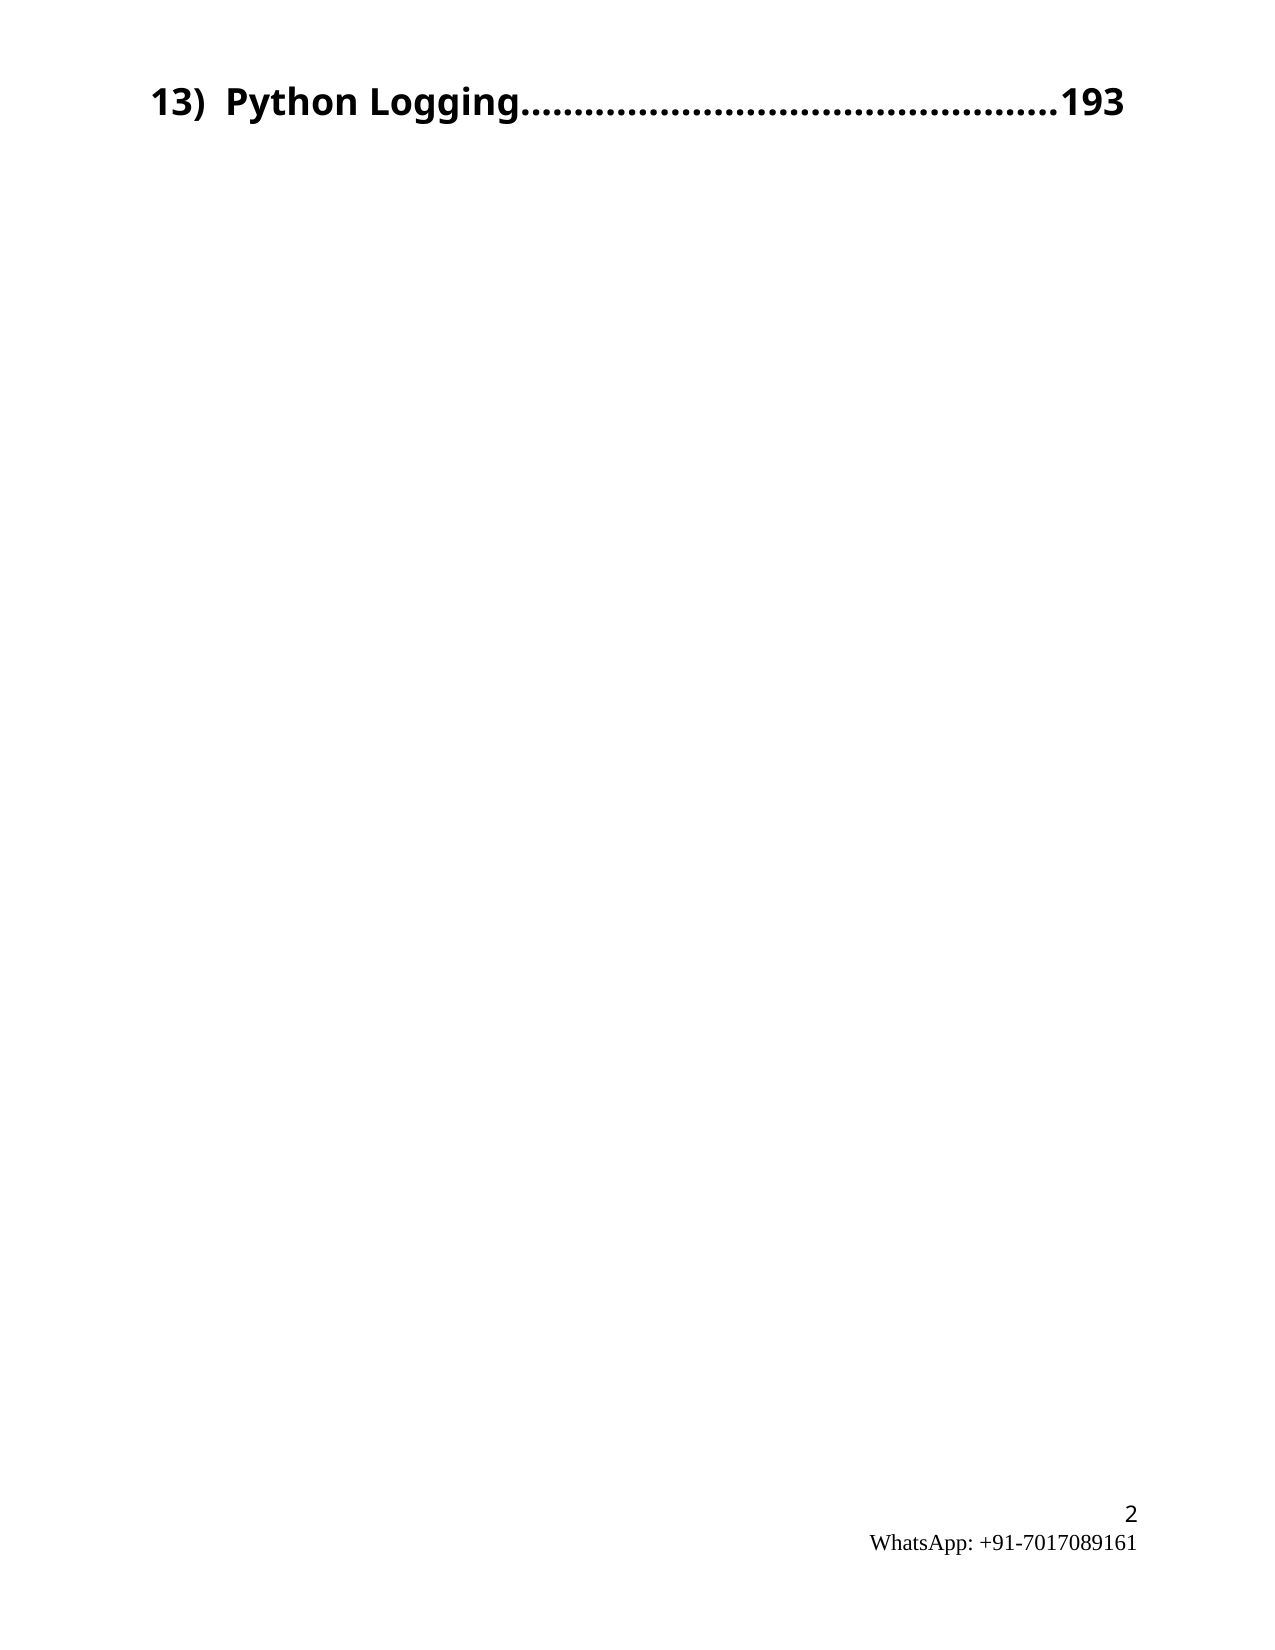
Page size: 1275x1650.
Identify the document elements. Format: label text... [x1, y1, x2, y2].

list Python Logging 193 [150, 75, 1137, 126]
